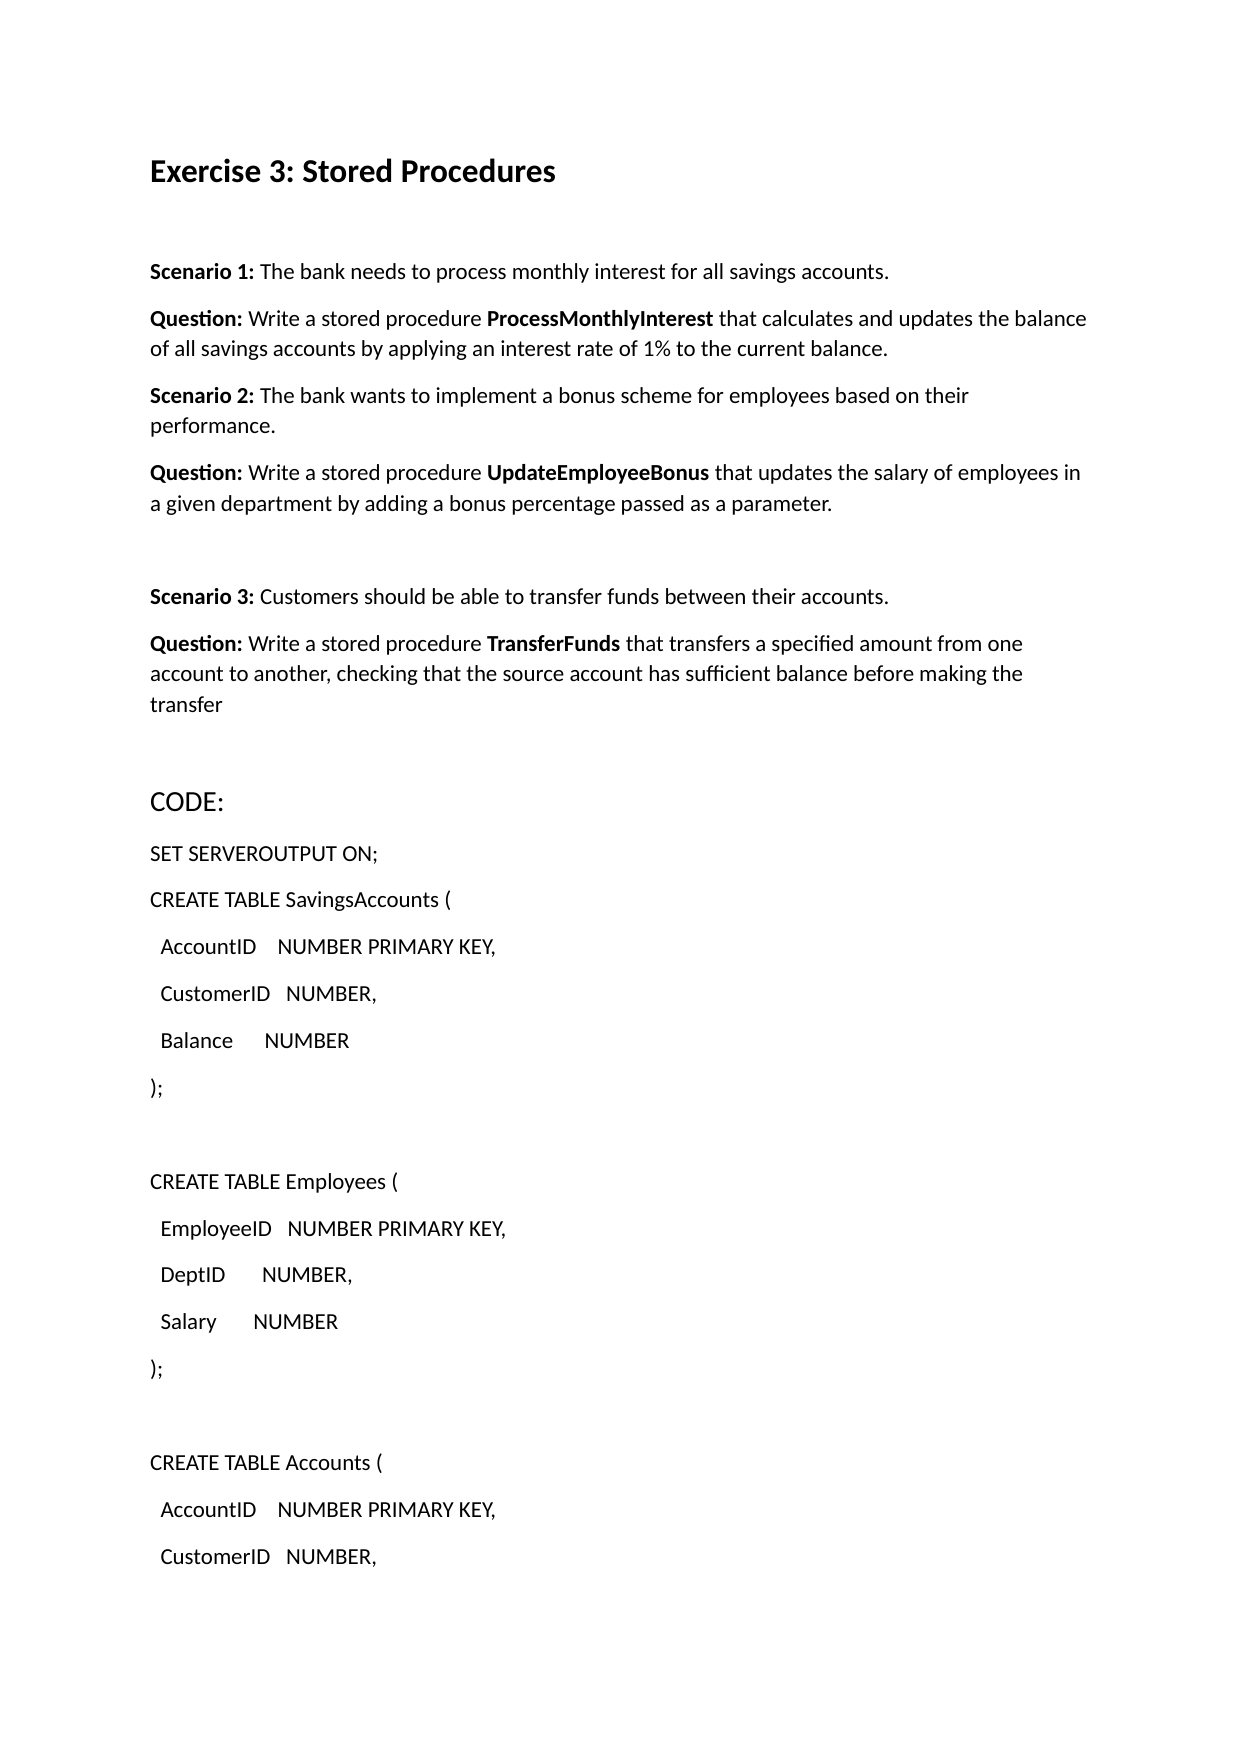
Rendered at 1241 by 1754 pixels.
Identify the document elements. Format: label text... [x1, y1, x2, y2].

text Salary NUMBER [150, 1307, 1090, 1335]
text CustomerID NUMBER, [150, 1542, 1090, 1570]
text ); [150, 1354, 1090, 1382]
text DeptID NUMBER, [150, 1261, 1090, 1288]
text AccountID NUMBER PRIMARY KEY, [150, 932, 1090, 960]
text Scenario 3: Customers should be able to transfer funds between their accounts. [150, 582, 1090, 611]
text SET SERVEROUTPUT ON; [150, 839, 1090, 867]
text Balance NUMBER [150, 1026, 1090, 1054]
text ); [150, 1073, 1090, 1101]
text CREATE TABLE SavingsAccounts ( [150, 886, 1090, 913]
text EmployeeID NUMBER PRIMARY KEY, [150, 1214, 1090, 1242]
text Exercise 3: Stored Procedures [150, 150, 1090, 191]
text CREATE TABLE Employees ( [150, 1167, 1090, 1195]
text Scenario 2: The bank wants to implement a bonus scheme for employees based on their performance. [150, 381, 1090, 440]
text CODE: [150, 783, 1090, 819]
text CREATE TABLE Accounts ( [150, 1448, 1090, 1476]
text Question: Write a stored procedure ProcessMonthlyInterest that calculates and updates the balance of all savings accounts by applying an interest rate of 1% to the current balance. [150, 304, 1090, 363]
text CustomerID NUMBER, [150, 979, 1090, 1007]
text Question: Write a stored procedure TransferFunds that transfers a specified amount from one account to another, checking that the source account has sufficient balance before making the transfer [150, 629, 1090, 718]
text Scenario 1: The bank needs to process monthly interest for all savings accounts. [150, 257, 1090, 286]
text Question: Write a stored procedure UpdateEmployeeBonus that updates the salary of employees in a given department by adding a bonus percentage passed as a parameter. [150, 458, 1090, 517]
text AccountID NUMBER PRIMARY KEY, [150, 1495, 1090, 1523]
